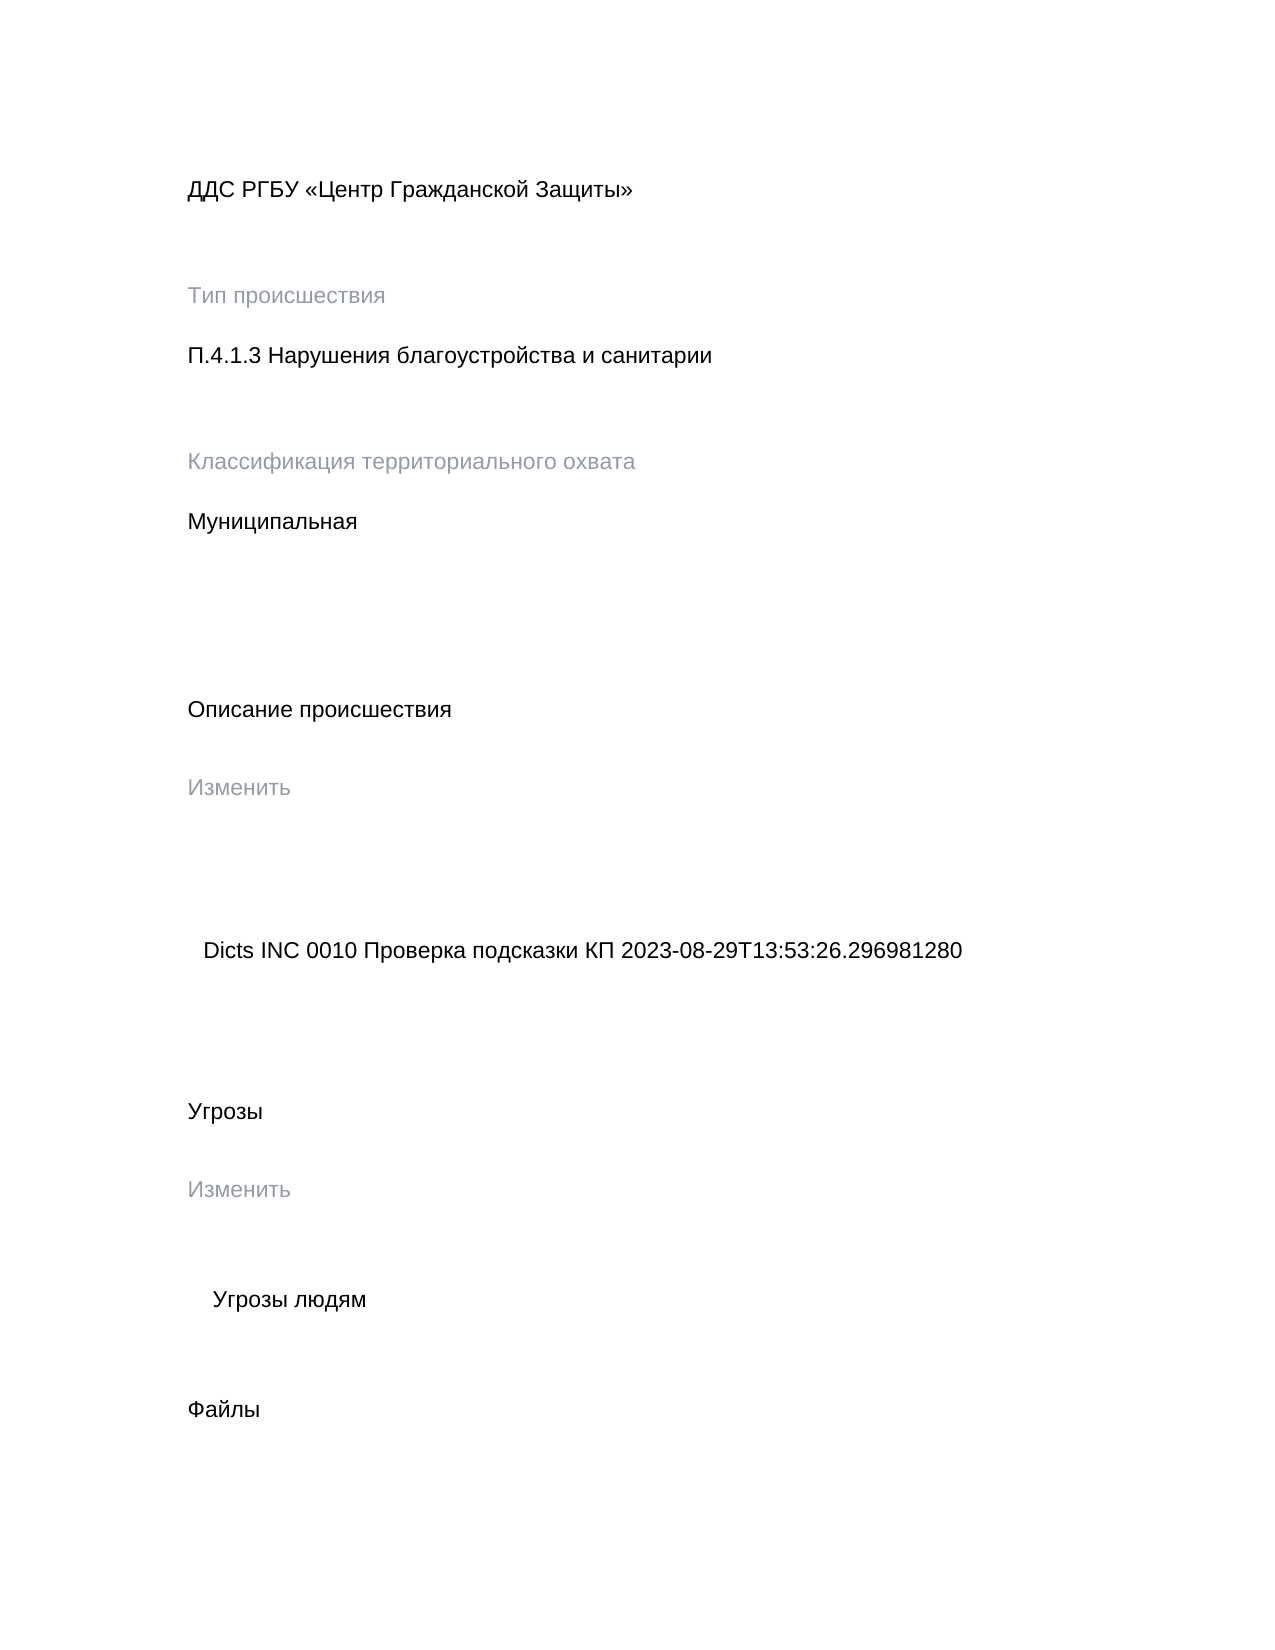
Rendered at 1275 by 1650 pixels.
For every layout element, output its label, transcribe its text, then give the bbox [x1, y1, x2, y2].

text П.4.1.3 Нарушения благоустройства и санитарии [187, 342, 1087, 369]
text Тип происшествия [187, 282, 1087, 308]
text Dicts INC 0010 Проверка подсказки КП 2023-08-29T13:53:26.296981280 [203, 937, 1072, 963]
text Классификация территориального охвата [187, 448, 1087, 474]
text Муниципальная [187, 508, 1087, 534]
text Описание происшествия [187, 696, 1087, 722]
text Угрозы [187, 1098, 1087, 1124]
text Угрозы людям [212, 1286, 1062, 1312]
text Изменить [187, 1176, 1067, 1202]
text Файлы [187, 1396, 1087, 1422]
text Изменить [187, 773, 1067, 800]
text ДДС РГБУ «Центр Гражданской Защиты» [187, 176, 1087, 203]
